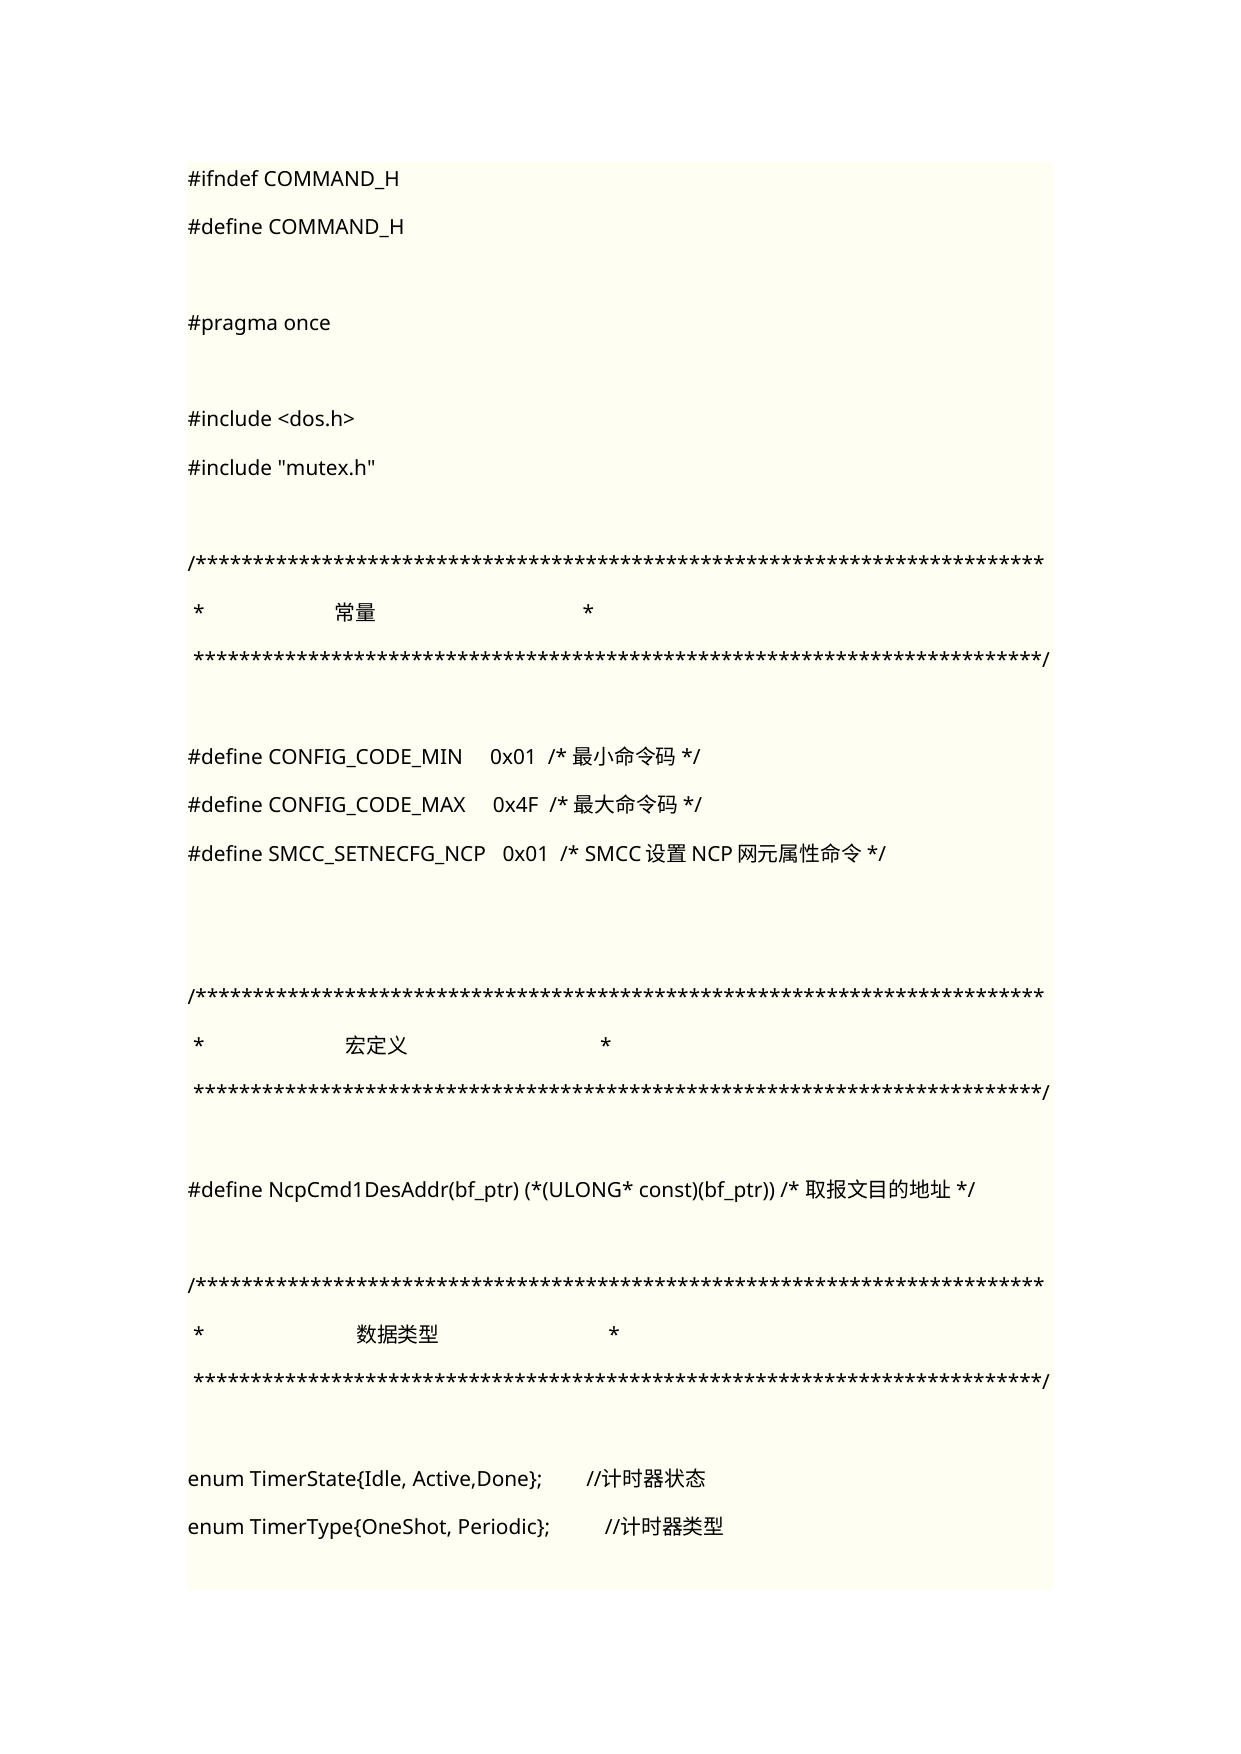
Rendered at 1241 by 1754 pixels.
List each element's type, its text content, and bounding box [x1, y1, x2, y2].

text #define NcpCmd1DesAddr(bf_ptr) (*(ULONG* const)(bf_ptr)) /* 取报文目的地址 */ [187, 1173, 1053, 1205]
text #define COMMAND_H [187, 210, 1053, 243]
text #define CONFIG_CODE_MIN 0x01 /* 最小命令码 */ [187, 739, 1053, 772]
text #define SMCC_SETNECFG_NCP 0x01 /* SMCC设置NCP网元属性命令 */ [187, 836, 1053, 868]
text /************************************************************************** [187, 980, 1053, 1013]
text #ifndef COMMAND_H [187, 162, 1053, 194]
text #include <dos.h> [187, 403, 1053, 435]
text #include "mutex.h" [187, 451, 1053, 483]
text * 数据类型 * [187, 1317, 1053, 1349]
text * 宏定义 * [187, 1028, 1053, 1061]
text **************************************************************************/ [187, 1076, 1053, 1109]
text * 常量 * [187, 595, 1053, 628]
text **************************************************************************/ [187, 643, 1053, 676]
text enum TimerState{Idle, Active,Done}; //计时器状态 [187, 1461, 1053, 1494]
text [187, 1365, 1053, 1398]
text /************************************************************************** [187, 547, 1053, 579]
text #pragma once [187, 306, 1053, 339]
text enum TimerType{OneShot, Periodic}; //计时器类型 [187, 1509, 1053, 1542]
text #define CONFIG_CODE_MAX 0x4F /* 最大命令码 */ [187, 788, 1053, 820]
text /************************************************************************** [187, 1269, 1053, 1301]
